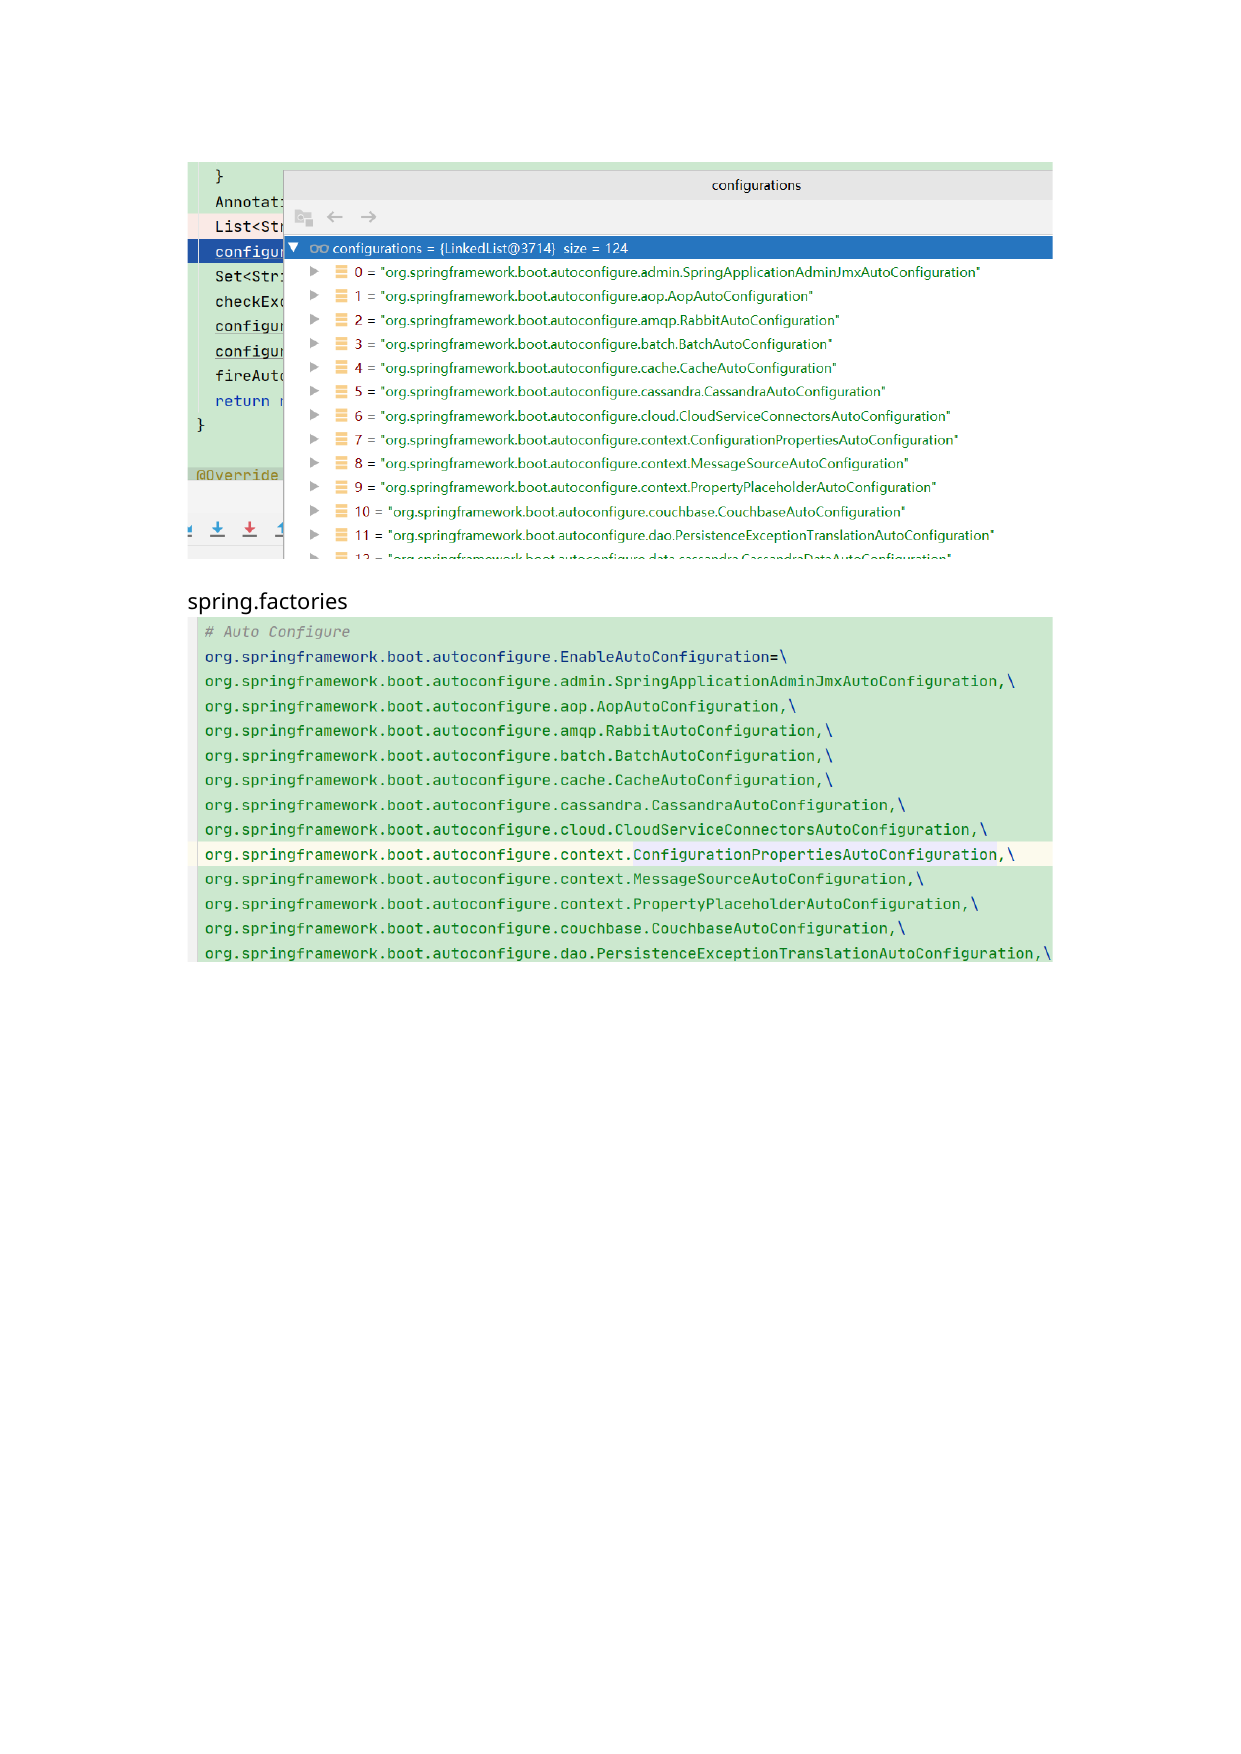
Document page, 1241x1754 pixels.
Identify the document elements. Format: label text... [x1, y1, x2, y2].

picture [187, 162, 1053, 559]
picture [187, 617, 1053, 962]
text spring.factories [187, 584, 1053, 617]
